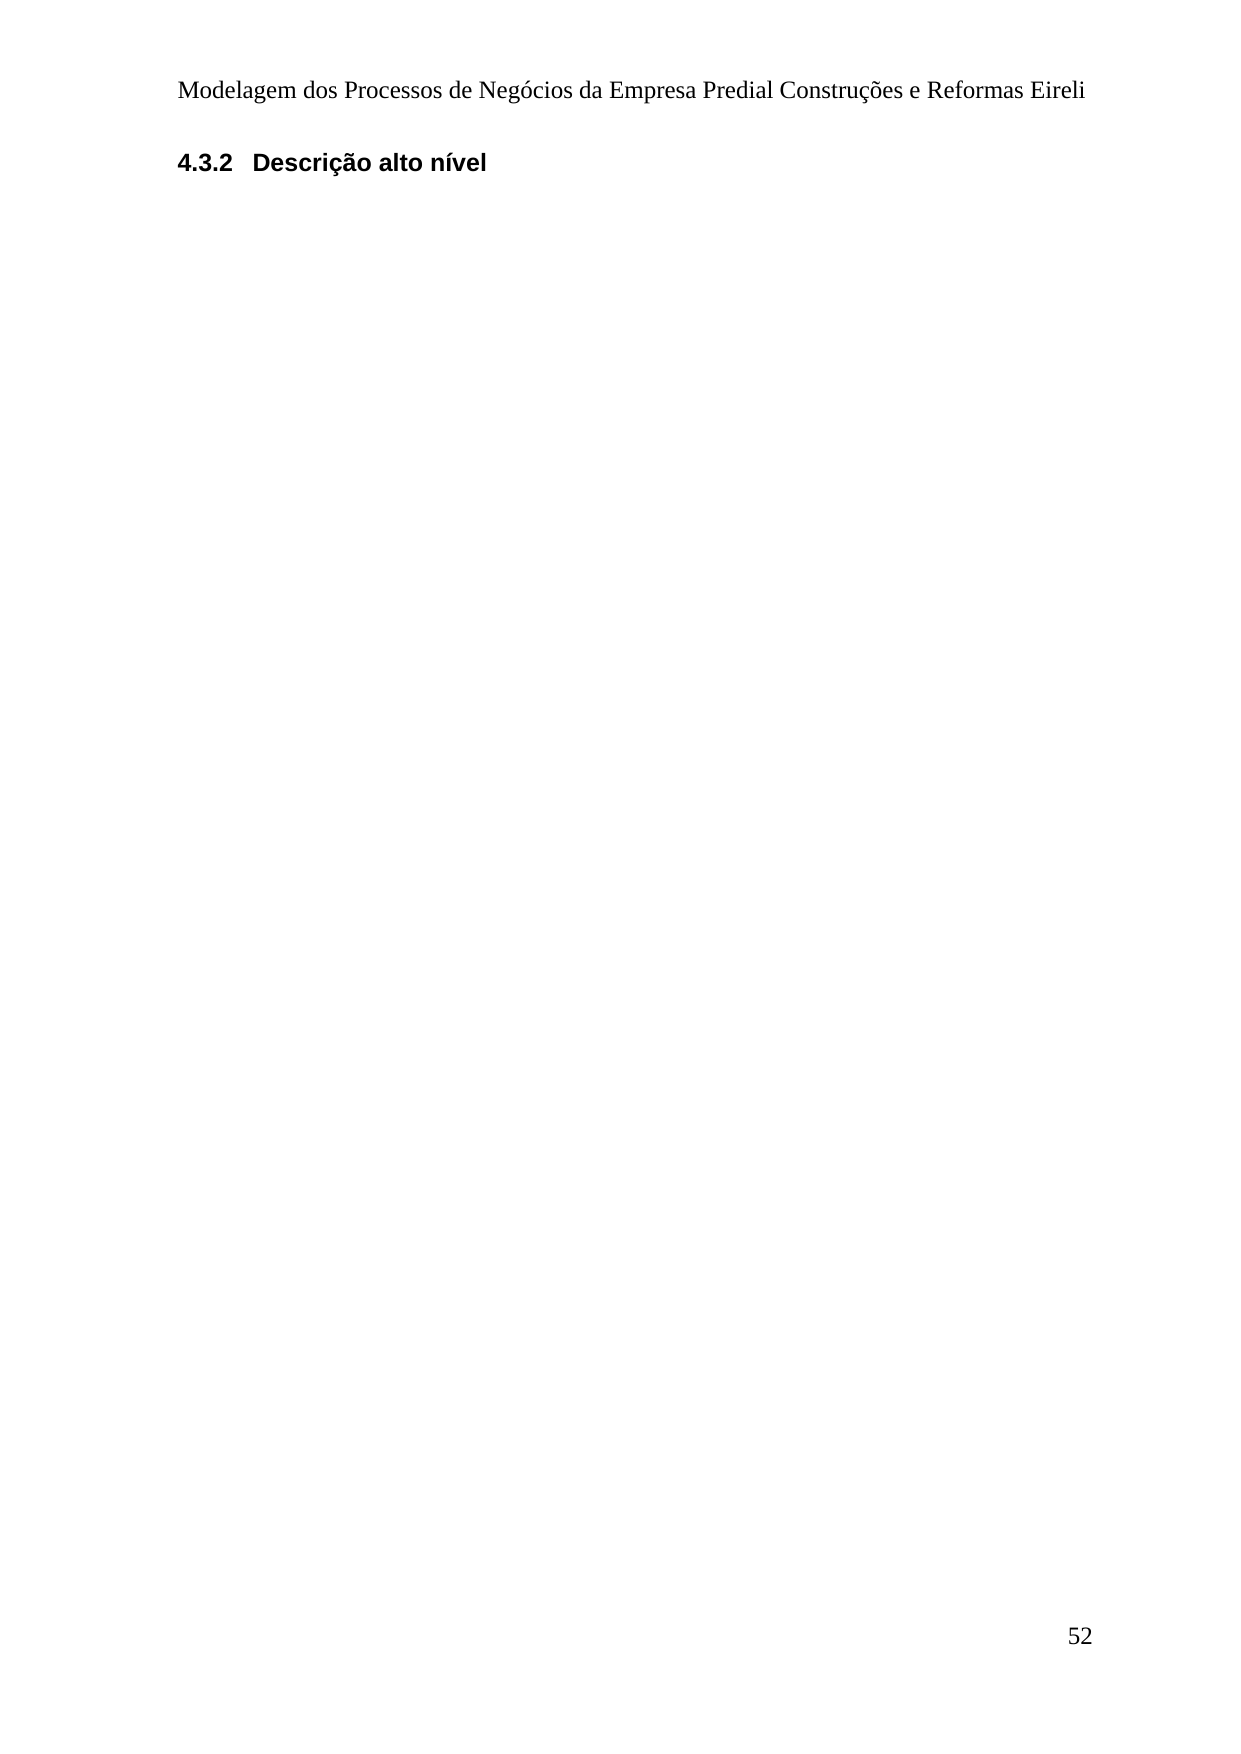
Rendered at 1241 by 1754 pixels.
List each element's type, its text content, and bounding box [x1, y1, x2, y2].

subtitle Descrição alto nível [177, 148, 1092, 176]
